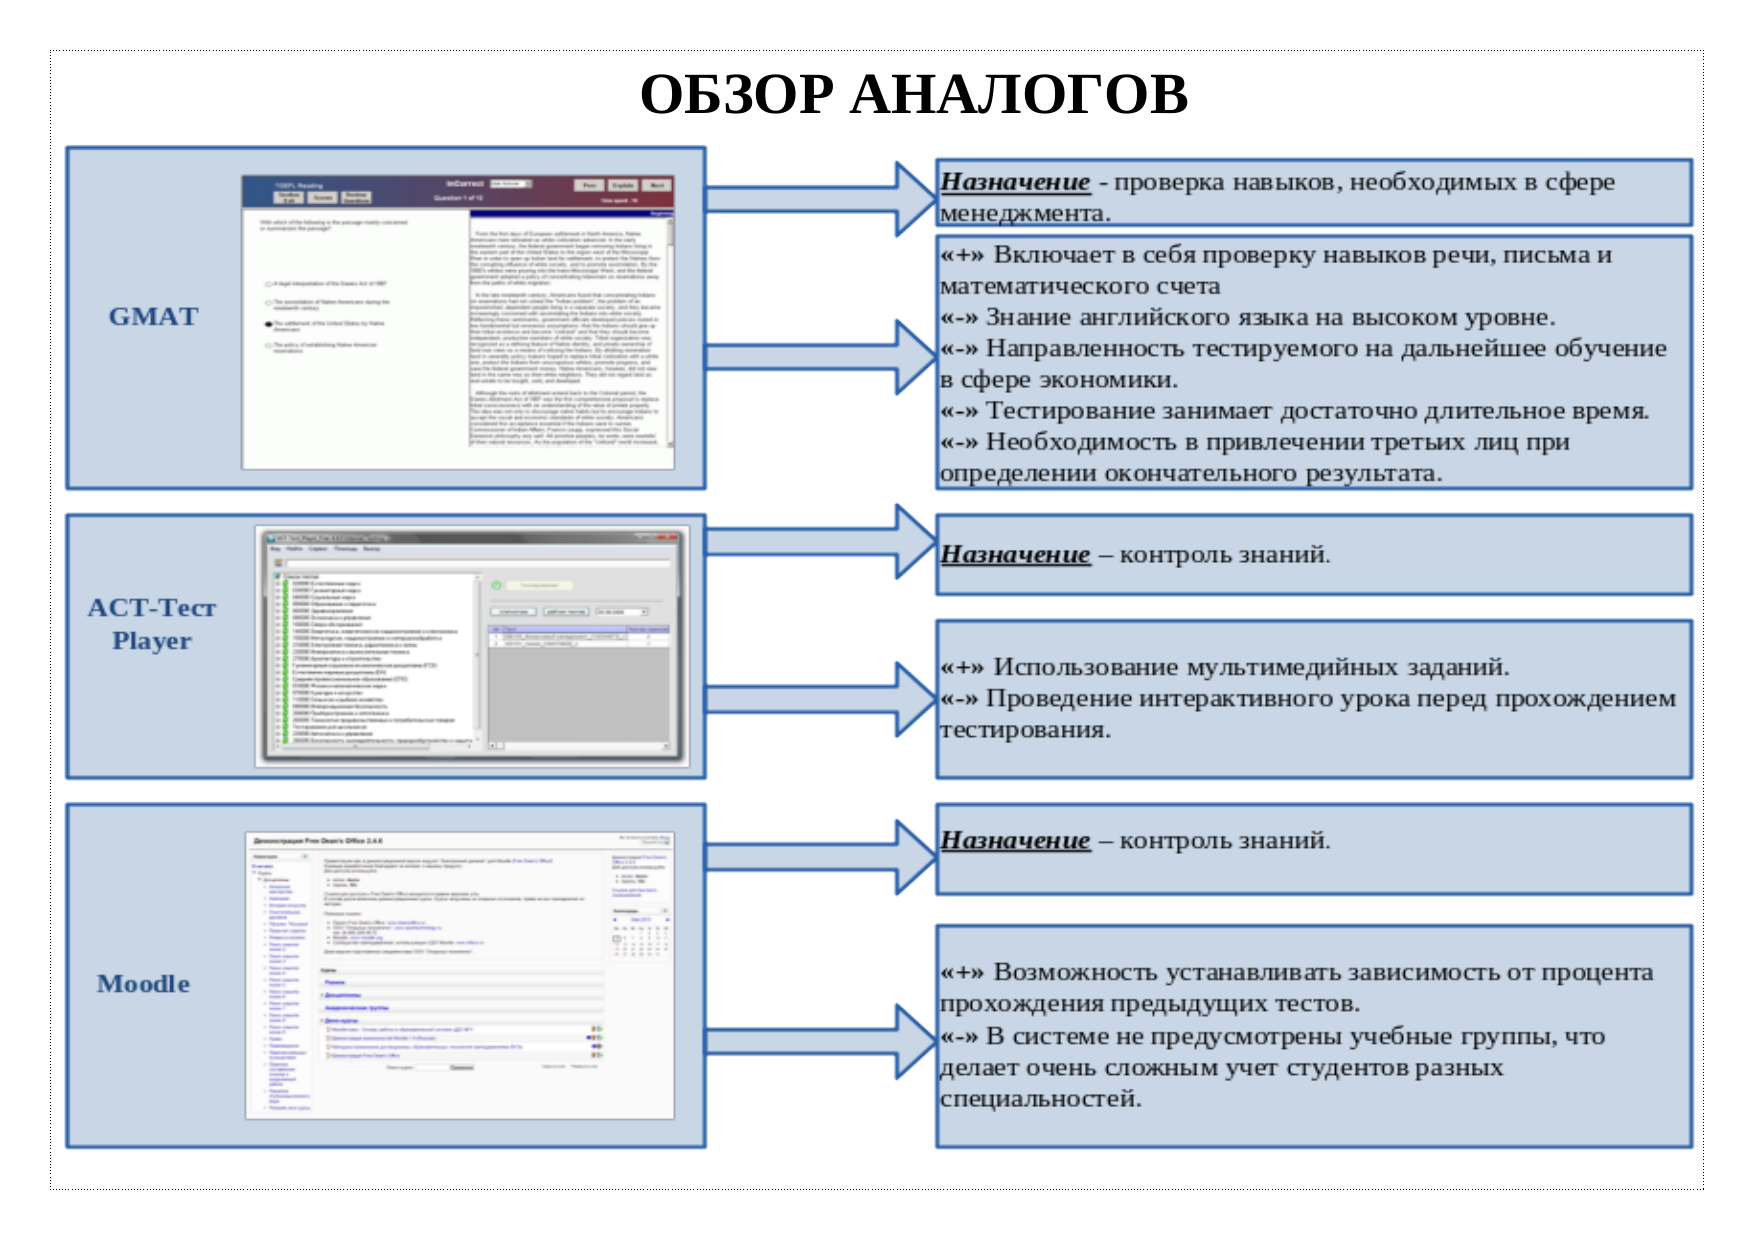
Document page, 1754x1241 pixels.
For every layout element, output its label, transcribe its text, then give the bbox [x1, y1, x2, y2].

text ОБЗОР АНАЛОГОВ [59, 59, 1695, 1151]
